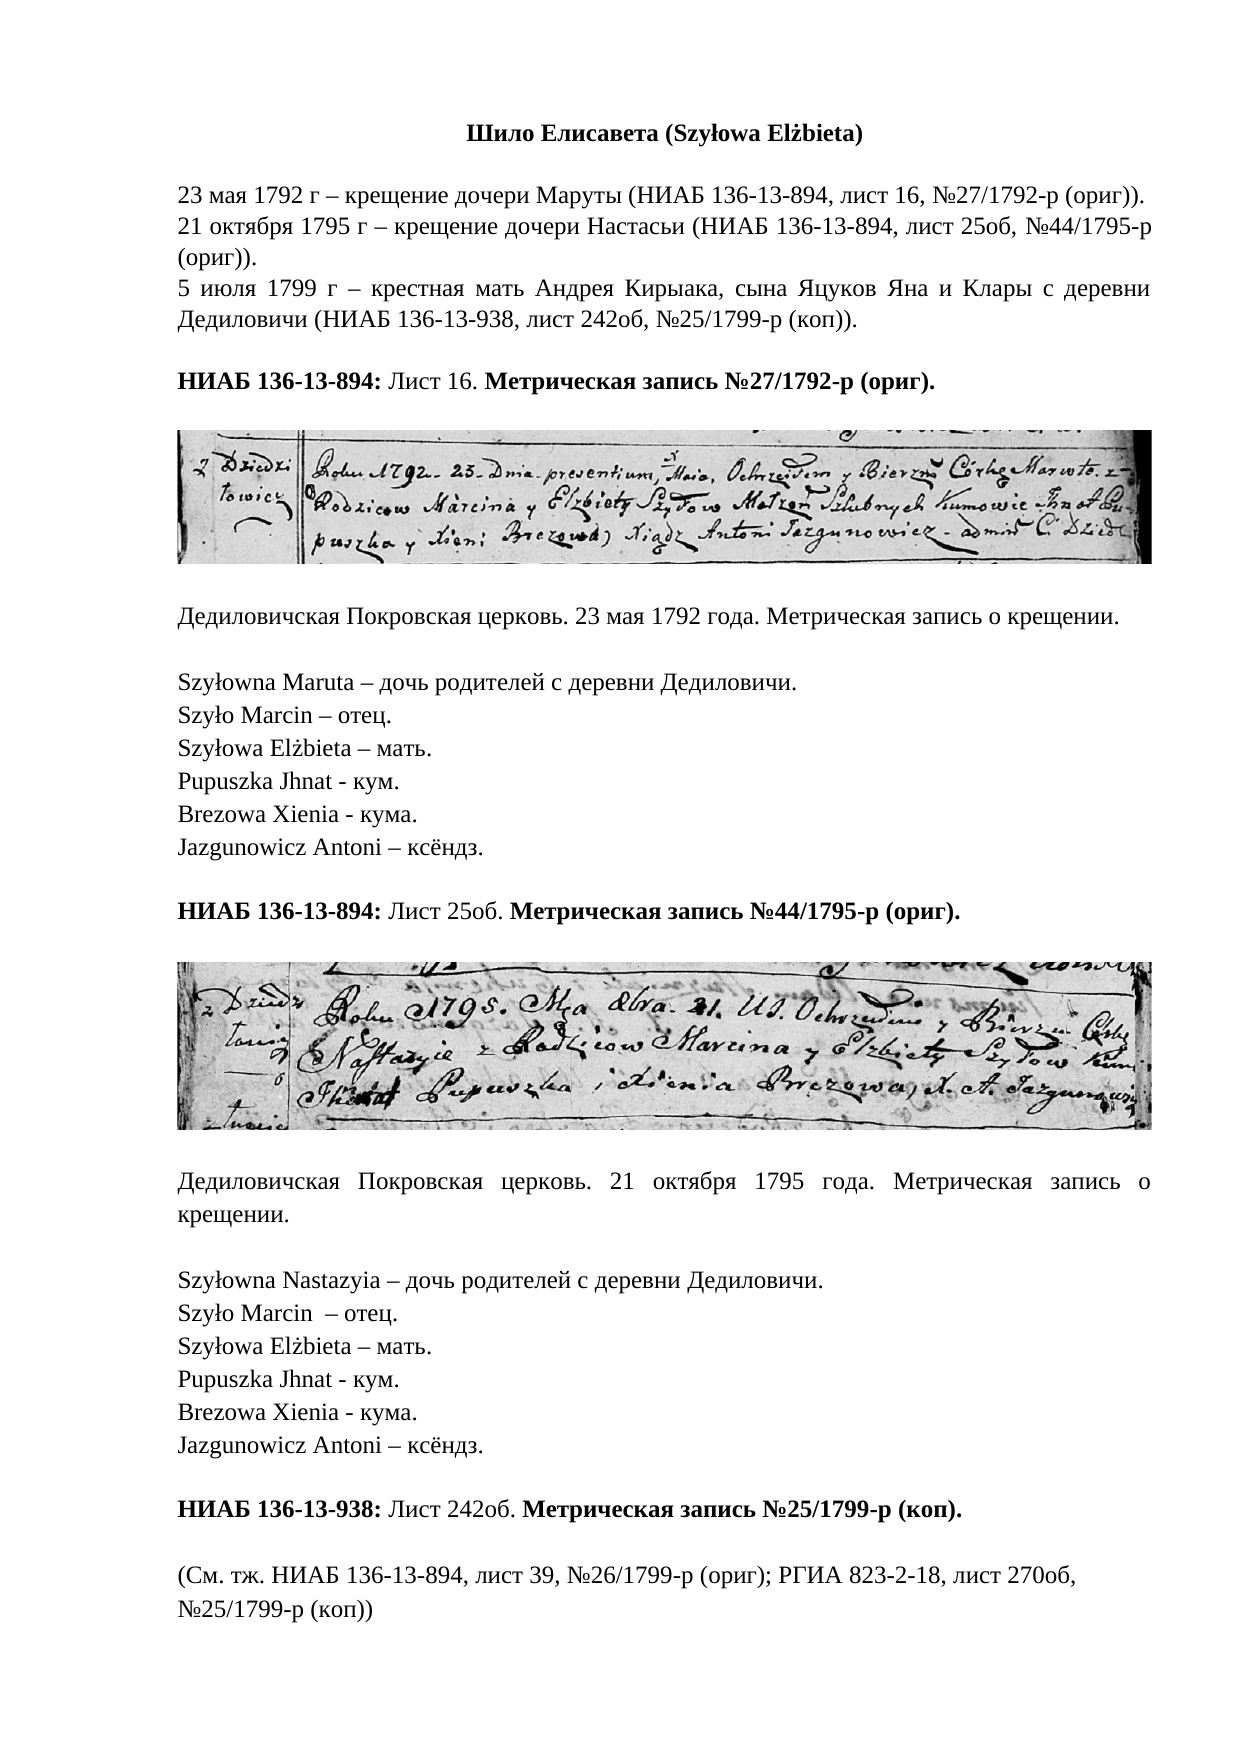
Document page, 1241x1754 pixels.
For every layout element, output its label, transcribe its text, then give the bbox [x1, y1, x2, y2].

text 5 июля 1799 г – крестная мать Андрея Кирыака, сына Яцуков Яна и Клары с деревни Дедиловичи (НИАБ 136-13-938, лист 242об, №25/1799-р (коп)). [177, 273, 1152, 333]
text Szyłowna Nastazyia – дочь родителей с деревни Дедиловичи. [177, 1265, 1152, 1294]
text НИАБ 136-13-938: Лист 242об. Метрическая запись №25/1799-р (коп). [177, 1494, 1152, 1523]
picture [177, 430, 1152, 564]
text Дедиловичская Покровская церковь. 23 мая 1792 года. Метрическая запись о крещении. [177, 601, 1152, 630]
text Шило Елисавета (Szyłowa Elżbieta) [177, 118, 1152, 147]
text Brezowa Xienia - кума. [177, 799, 1152, 828]
picture [177, 962, 1152, 1130]
text Дедиловичская Покровская церковь. 21 октября 1795 года. Метрическая запись о крещении. [177, 1166, 1152, 1228]
text Szyło Marcin – отец. [177, 1298, 1152, 1327]
text Pupuszka Jhnat - кум. [177, 1364, 1152, 1393]
text (См. тж. НИАБ 136-13-894, лист 39, №26/1799-р (ориг); РГИА 823-2-18, лист 270об, №25/1799-р (коп)) [177, 1561, 1152, 1622]
text НИАБ 136-13-894: Лист 25об. Метрическая запись №44/1795-р (ориг). [177, 896, 1152, 925]
text Pupuszka Jhnat - кум. [177, 766, 1152, 795]
text Szyło Marcin – отец. [177, 700, 1152, 729]
text Szyłowa Elżbieta – мать. [177, 1331, 1152, 1360]
text Szyłowa Elżbieta – мать. [177, 733, 1152, 762]
text Brezowa Xienia - кума. [177, 1397, 1152, 1426]
text 23 мая 1792 г – крещение дочери Маруты (НИАБ 136-13-894, лист 16, №27/1792-р (ориг)). [177, 180, 1152, 209]
text Jazgunowicz Antoni – ксёндз. [177, 832, 1152, 861]
text Jazgunowicz Antoni – ксёндз. [177, 1431, 1152, 1459]
text НИАБ 136-13-894: Лист 16. Метрическая запись №27/1792-р (ориг). [177, 366, 1152, 395]
text Szyłowna Maruta – дочь родителей с деревни Дедиловичи. [177, 667, 1152, 696]
text 21 октября 1795 г – крещение дочери Настасьи (НИАБ 136-13-894, лист 25об, №44/1795-р (ориг)). [177, 211, 1152, 271]
